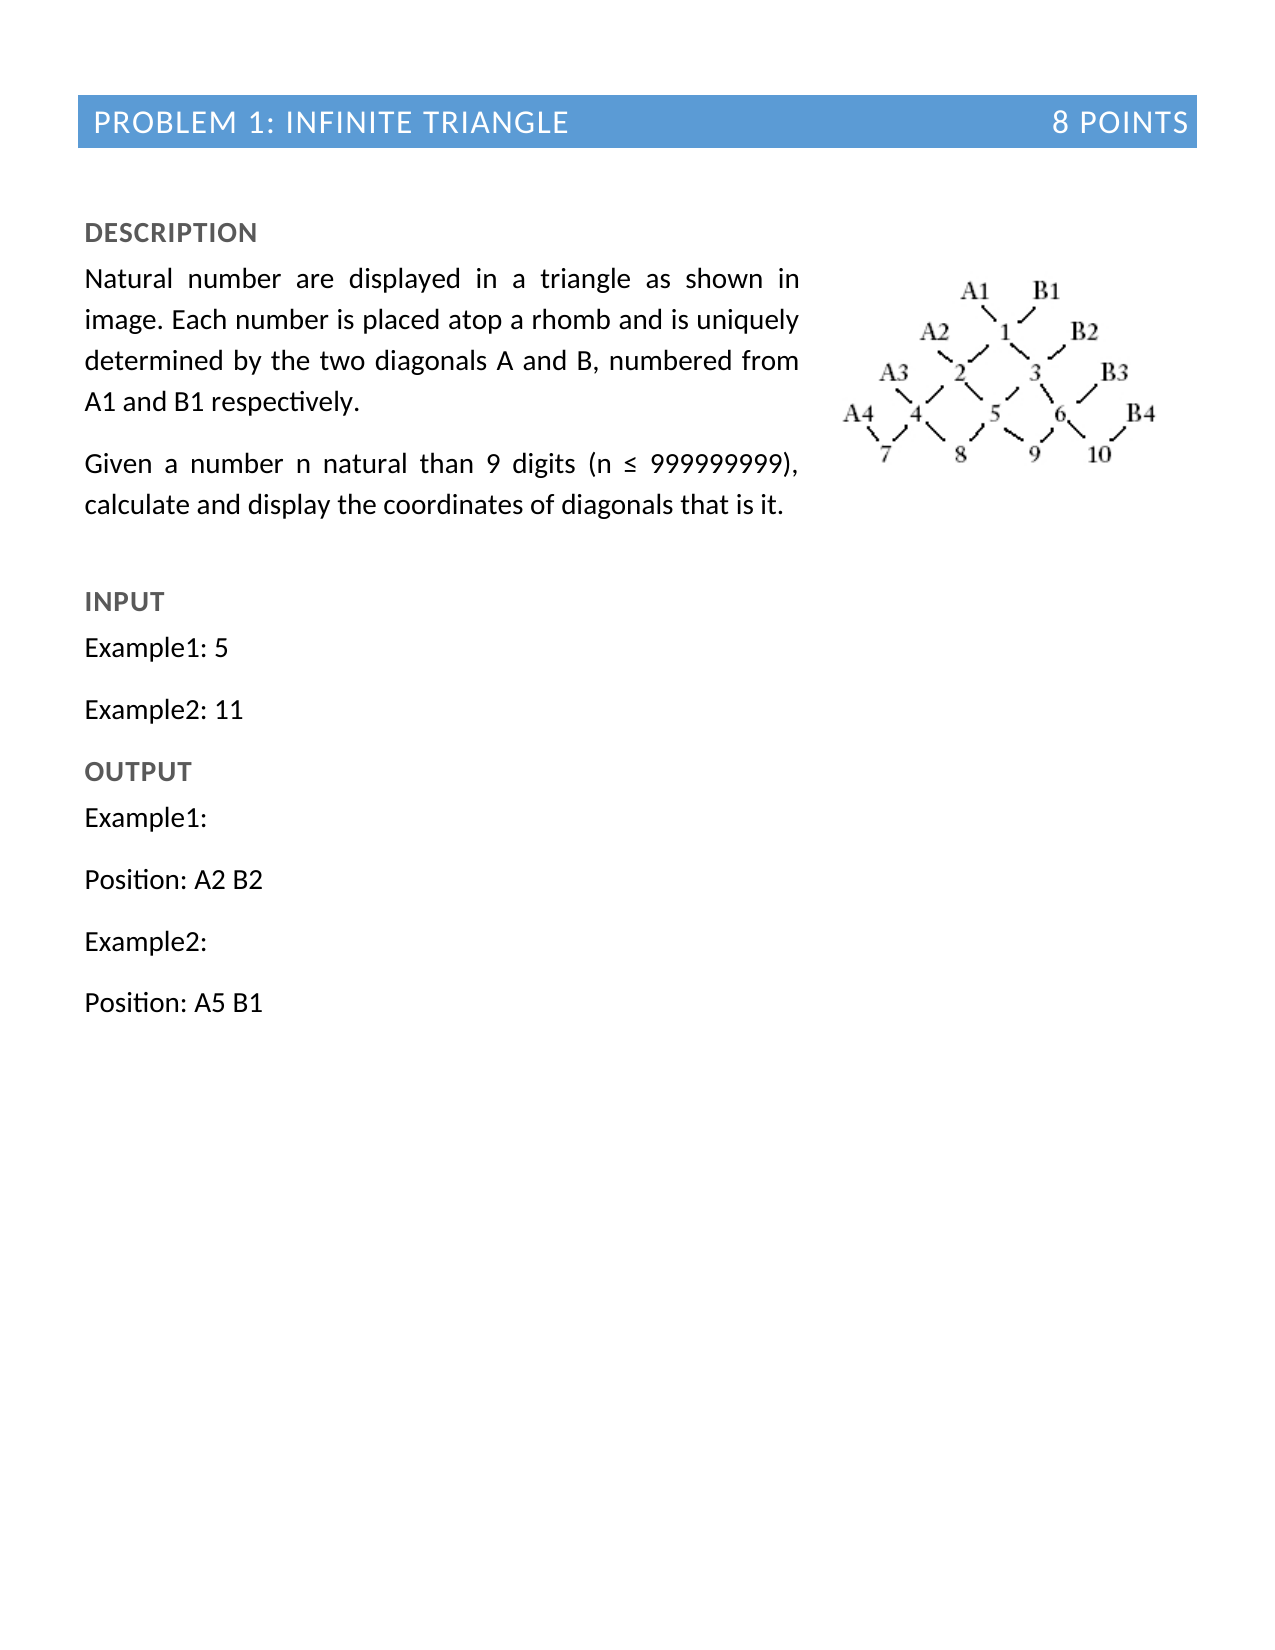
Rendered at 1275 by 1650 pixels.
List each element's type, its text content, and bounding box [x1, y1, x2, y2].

text Example2: [84, 923, 1191, 958]
text Position: A5 B1 [84, 984, 1191, 1020]
subtitle Problem 1: Infinite Triangle 8 points [84, 101, 1191, 142]
text Example2: 11 [84, 691, 1191, 727]
text Example1: 5 [84, 629, 1191, 665]
text Position: A2 B2 [84, 861, 1191, 896]
picture [819, 261, 1191, 496]
text Natural number are displayed in a triangle as shown in image. Each number is placed atop a rhomb and is uniquely determined by the two diagonals A and B, numbered from A1 and B1 respectively. [84, 261, 819, 419]
text Example1: [84, 799, 1191, 835]
subtitle Description [84, 214, 1191, 250]
text Given a number n natural than 9 digits (n ≤ 999999999), calculate and display the coordinates of diagonals that is it. [84, 445, 1191, 522]
subtitle OUTPut [84, 753, 1191, 789]
subtitle INPUT [84, 583, 1191, 619]
